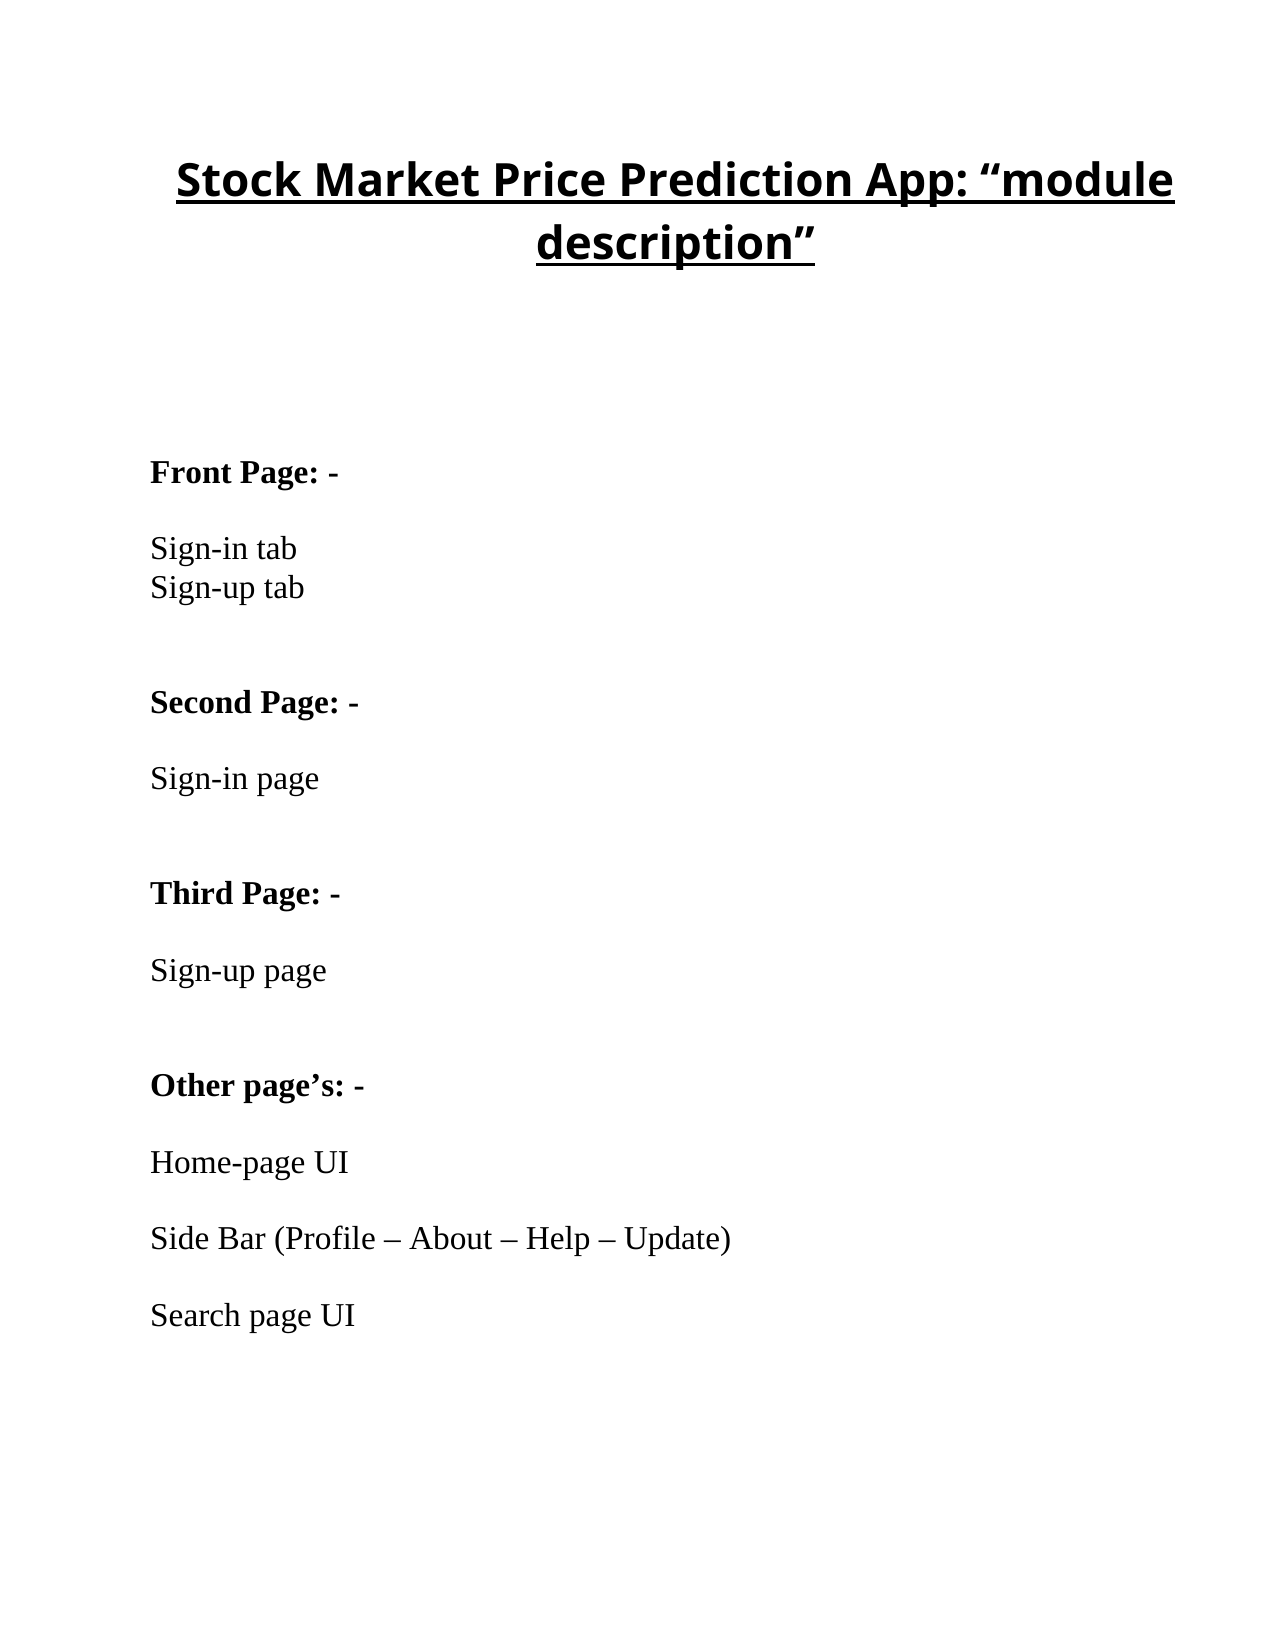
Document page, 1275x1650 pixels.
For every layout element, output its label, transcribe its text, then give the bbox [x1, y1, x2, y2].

text Side Bar (Profile – About – Help – Update) [150, 1218, 1200, 1257]
text Second Page: - [150, 682, 1200, 720]
text Sign-in page [150, 758, 1200, 797]
text Third Page: - [150, 873, 1200, 912]
text Sign-up page [150, 950, 1200, 988]
text Search page UI [150, 1295, 1200, 1333]
text Stock Market Price Prediction App: “module description” [150, 148, 1200, 273]
text Sign-up tab [150, 567, 1200, 605]
text Sign-in tab [150, 528, 1200, 567]
text Front Page: - [150, 452, 1200, 490]
text Other page’s: - [150, 1065, 1200, 1103]
text Home-page UI [150, 1142, 1200, 1180]
